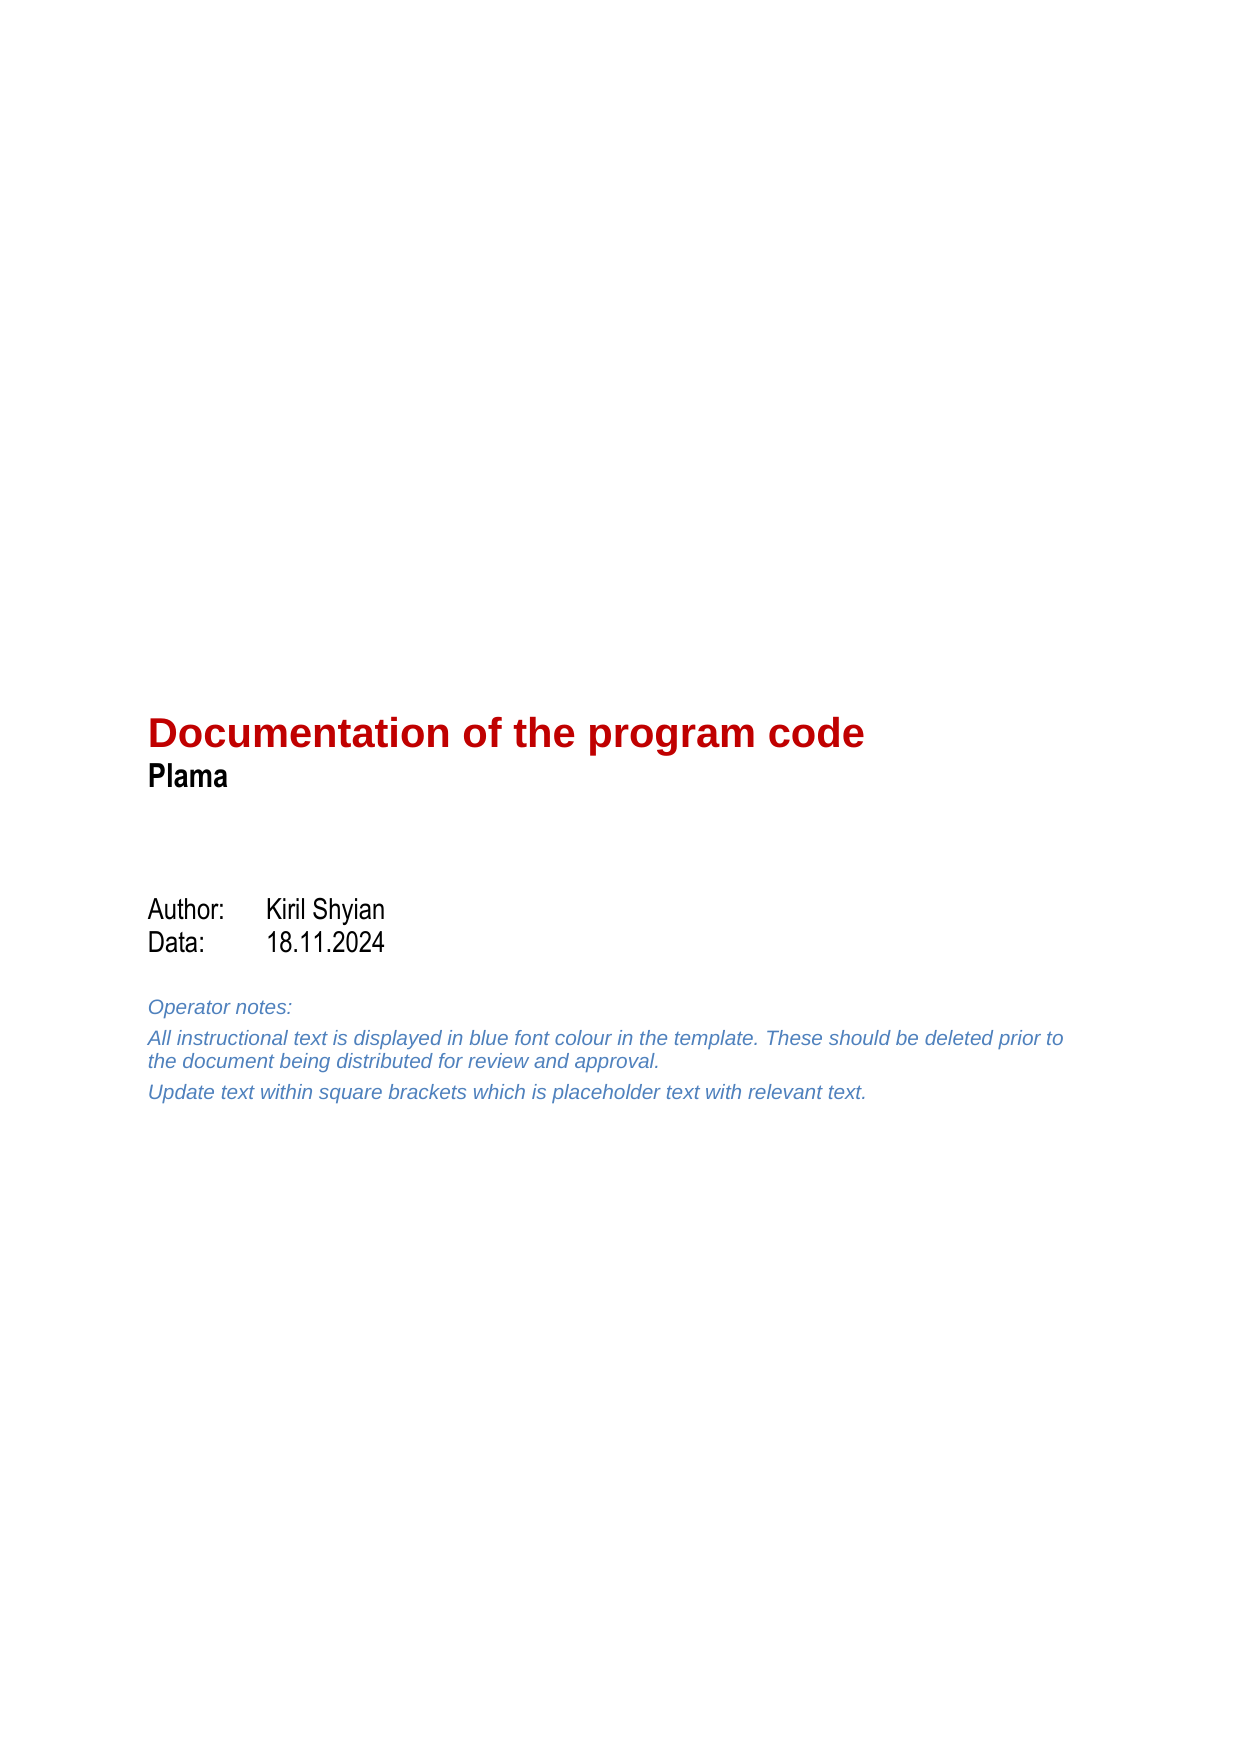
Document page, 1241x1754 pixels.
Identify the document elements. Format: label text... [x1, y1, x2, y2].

text Author: Kiril Shyian [148, 892, 1092, 925]
text Update text within square brackets which is placeholder text with relevant text. [148, 1079, 1092, 1103]
text Data: 18.11.2024 [148, 925, 1092, 959]
text Operator notes: [148, 995, 1092, 1019]
title Documentation of the program code [148, 709, 1092, 757]
text All instructional text is displayed in blue font colour in the template. These should be deleted prior to the document being distributed for review and approval. [148, 1025, 1092, 1073]
text Plama [148, 757, 1092, 795]
